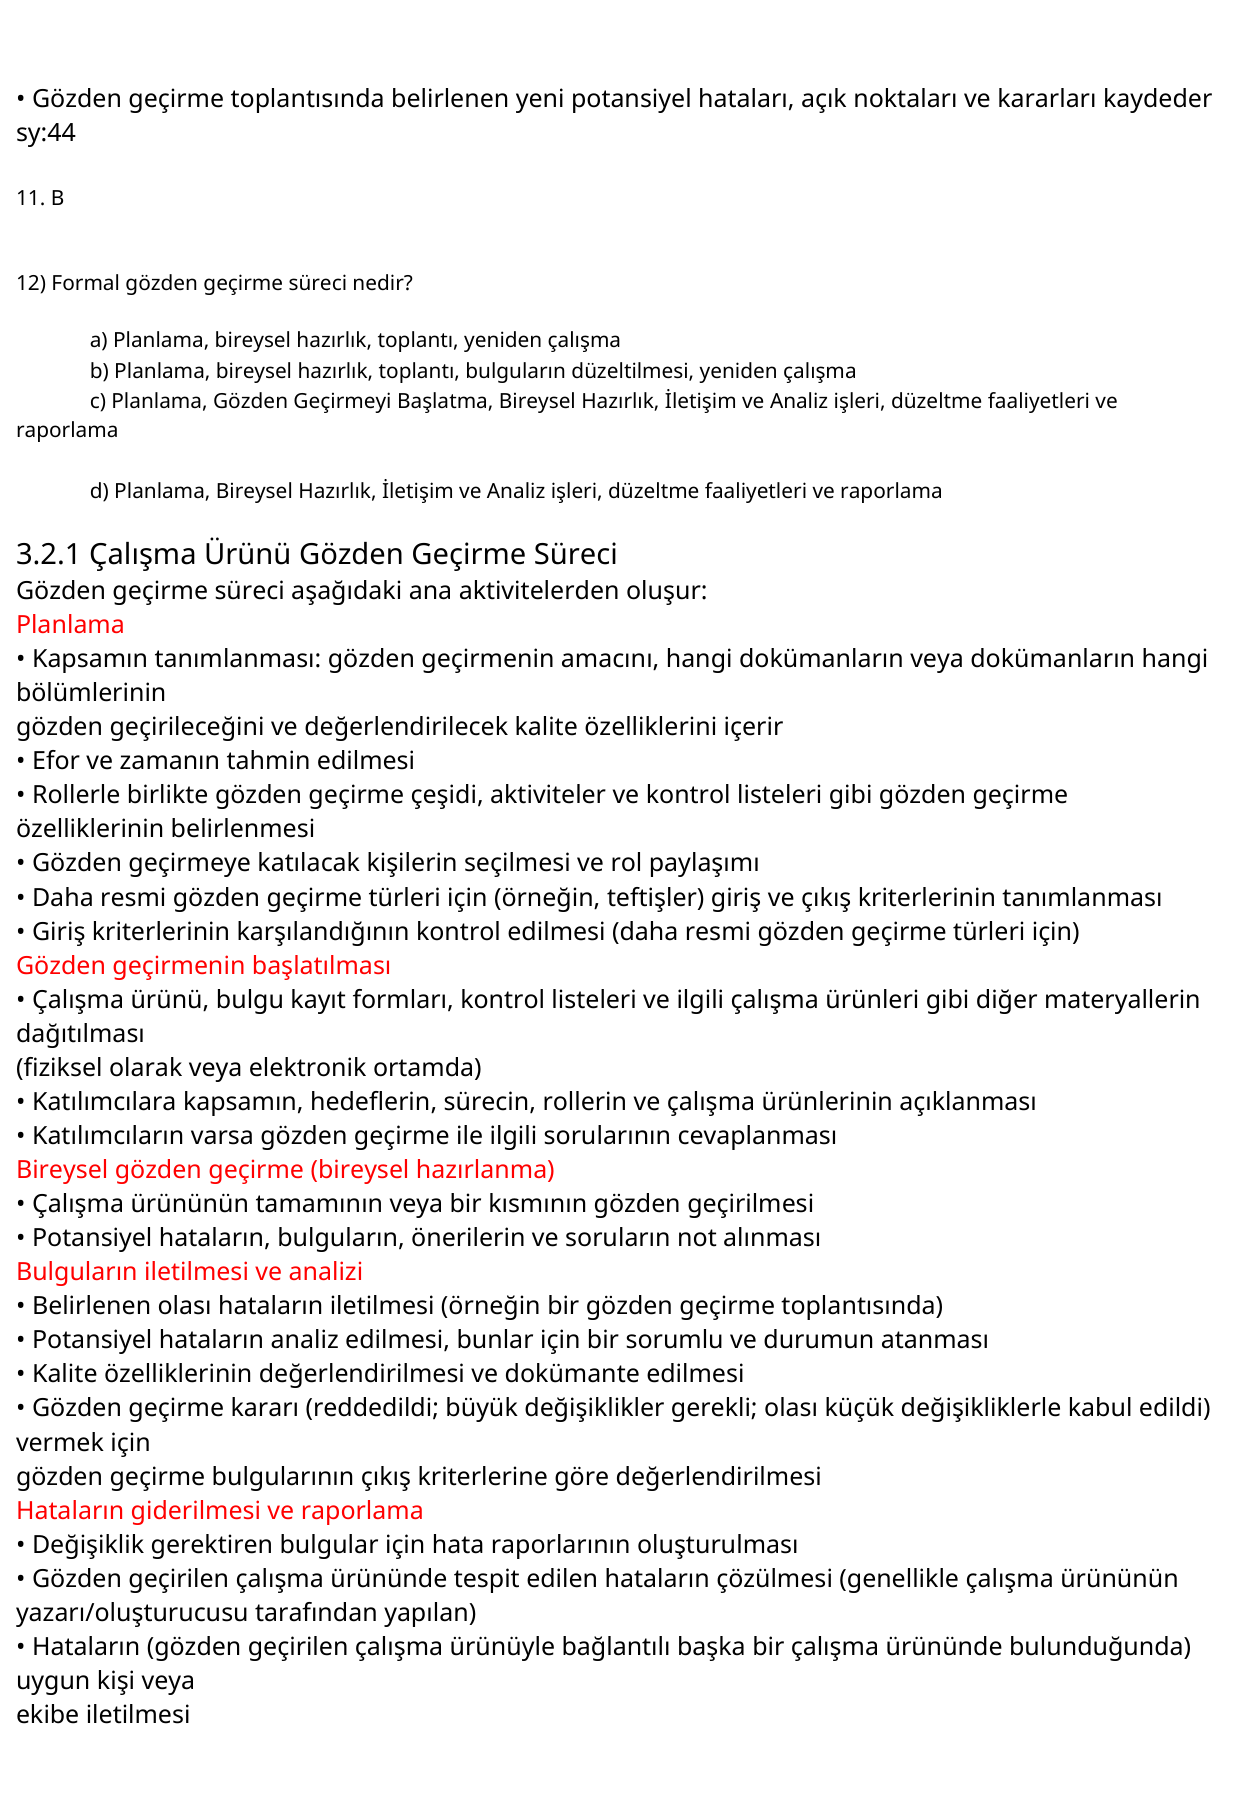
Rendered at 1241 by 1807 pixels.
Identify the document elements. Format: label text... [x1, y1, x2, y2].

text Planlama [16, 607, 1220, 641]
text • Efor ve zamanın tahmin edilmesi [16, 743, 1220, 777]
text gözden geçirme bulgularının çıkış kriterlerine göre değerlendirilmesi [16, 1458, 1220, 1492]
text ekibe iletilmesi [16, 1697, 1220, 1731]
text Hataların giderilmesi ve raporlama [16, 1492, 1220, 1526]
text • Rollerle birlikte gözden geçirme çeşidi, aktiviteler ve kontrol listeleri gibi gözden geçirme özelliklerinin belirlenmesi [16, 777, 1220, 845]
text • Gözden geçirmeye katılacak kişilerin seçilmesi ve rol paylaşımı [16, 845, 1220, 879]
text • Çalışma ürününün tamamının veya bir kısmının gözden geçirilmesi [16, 1186, 1220, 1220]
text 3.2.1 Çalışma Ürünü Gözden Geçirme Süreci [16, 533, 1220, 573]
text • Giriş kriterlerinin karşılandığının kontrol edilmesi (daha resmi gözden geçirme türleri için) [16, 913, 1220, 947]
text • Değişiklik gerektiren bulgular için hata raporlarının oluşturulması [16, 1526, 1220, 1560]
text Gözden geçirme süreci aşağıdaki ana aktivitelerden oluşur: [16, 573, 1220, 607]
text • Gözden geçirme kararı (reddedildi; büyük değişiklikler gerekli; olası küçük değişikliklerle kabul edildi) vermek için [16, 1390, 1220, 1458]
text • Belirlenen olası hataların iletilmesi (örneğin bir gözden geçirme toplantısında) [16, 1288, 1220, 1322]
text • Hataların (gözden geçirilen çalışma ürünüyle bağlantılı başka bir çalışma ürününde bulunduğunda) uygun kişi veya [16, 1628, 1220, 1697]
text • Katılımcıların varsa gözden geçirme ile ilgili sorularının cevaplanması [16, 1118, 1220, 1152]
text 11. B [16, 183, 1220, 211]
text (fiziksel olarak veya elektronik ortamda) [16, 1049, 1220, 1083]
text gözden geçirileceğini ve değerlendirilecek kalite özelliklerini içerir [16, 709, 1220, 743]
list b) Planlama, bireysel hazırlık, toplantı, bulguların düzeltilmesi, yeniden çalışma [16, 356, 1220, 384]
text Bulguların iletilmesi ve analizi [16, 1254, 1220, 1288]
text • Çalışma ürünü, bulgu kayıt formları, kontrol listeleri ve ilgili çalışma ürünleri gibi diğer materyallerin dağıtılması [16, 981, 1220, 1049]
text • Gözden geçirme toplantısında belirlenen yeni potansiyel hataları, açık noktaları ve kararları kaydeder sy:44 [16, 81, 1220, 149]
text 12) Formal gözden geçirme süreci nedir? [16, 268, 1220, 297]
list a) Planlama, bireysel hazırlık, toplantı, yeniden çalışma [16, 325, 1220, 353]
text • Daha resmi gözden geçirme türleri için (örneğin, teftişler) giriş ve çıkış kriterlerinin tanımlanması [16, 879, 1220, 913]
text • Potansiyel hataların analiz edilmesi, bunlar için bir sorumlu ve durumun atanması [16, 1322, 1220, 1356]
text • Kapsamın tanımlanması: gözden geçirmenin amacını, hangi dokümanların veya dokümanların hangi bölümlerinin [16, 641, 1220, 709]
list d) Planlama, Bireysel Hazırlık, İletişim ve Analiz işleri, düzeltme faaliyetleri ve raporlama [16, 476, 1220, 504]
text • Kalite özelliklerinin değerlendirilmesi ve dokümante edilmesi [16, 1356, 1220, 1390]
text yazarı/oluşturucusu tarafından yapılan) [16, 1594, 1220, 1628]
text • Potansiyel hataların, bulguların, önerilerin ve soruların not alınması [16, 1220, 1220, 1254]
text • Gözden geçirilen çalışma ürününde tespit edilen hataların çözülmesi (genellikle çalışma ürününün [16, 1560, 1220, 1594]
text • Katılımcılara kapsamın, hedeflerin, sürecin, rollerin ve çalışma ürünlerinin açıklanması [16, 1083, 1220, 1118]
text Bireysel gözden geçirme (bireysel hazırlanma) [16, 1152, 1220, 1186]
list c) Planlama, Gözden Geçirmeyi Başlatma, Bireysel Hazırlık, İletişim ve Analiz işleri, düzeltme faaliyetleri ve raporlama [16, 386, 1220, 443]
text Gözden geçirmenin başlatılması [16, 947, 1220, 981]
